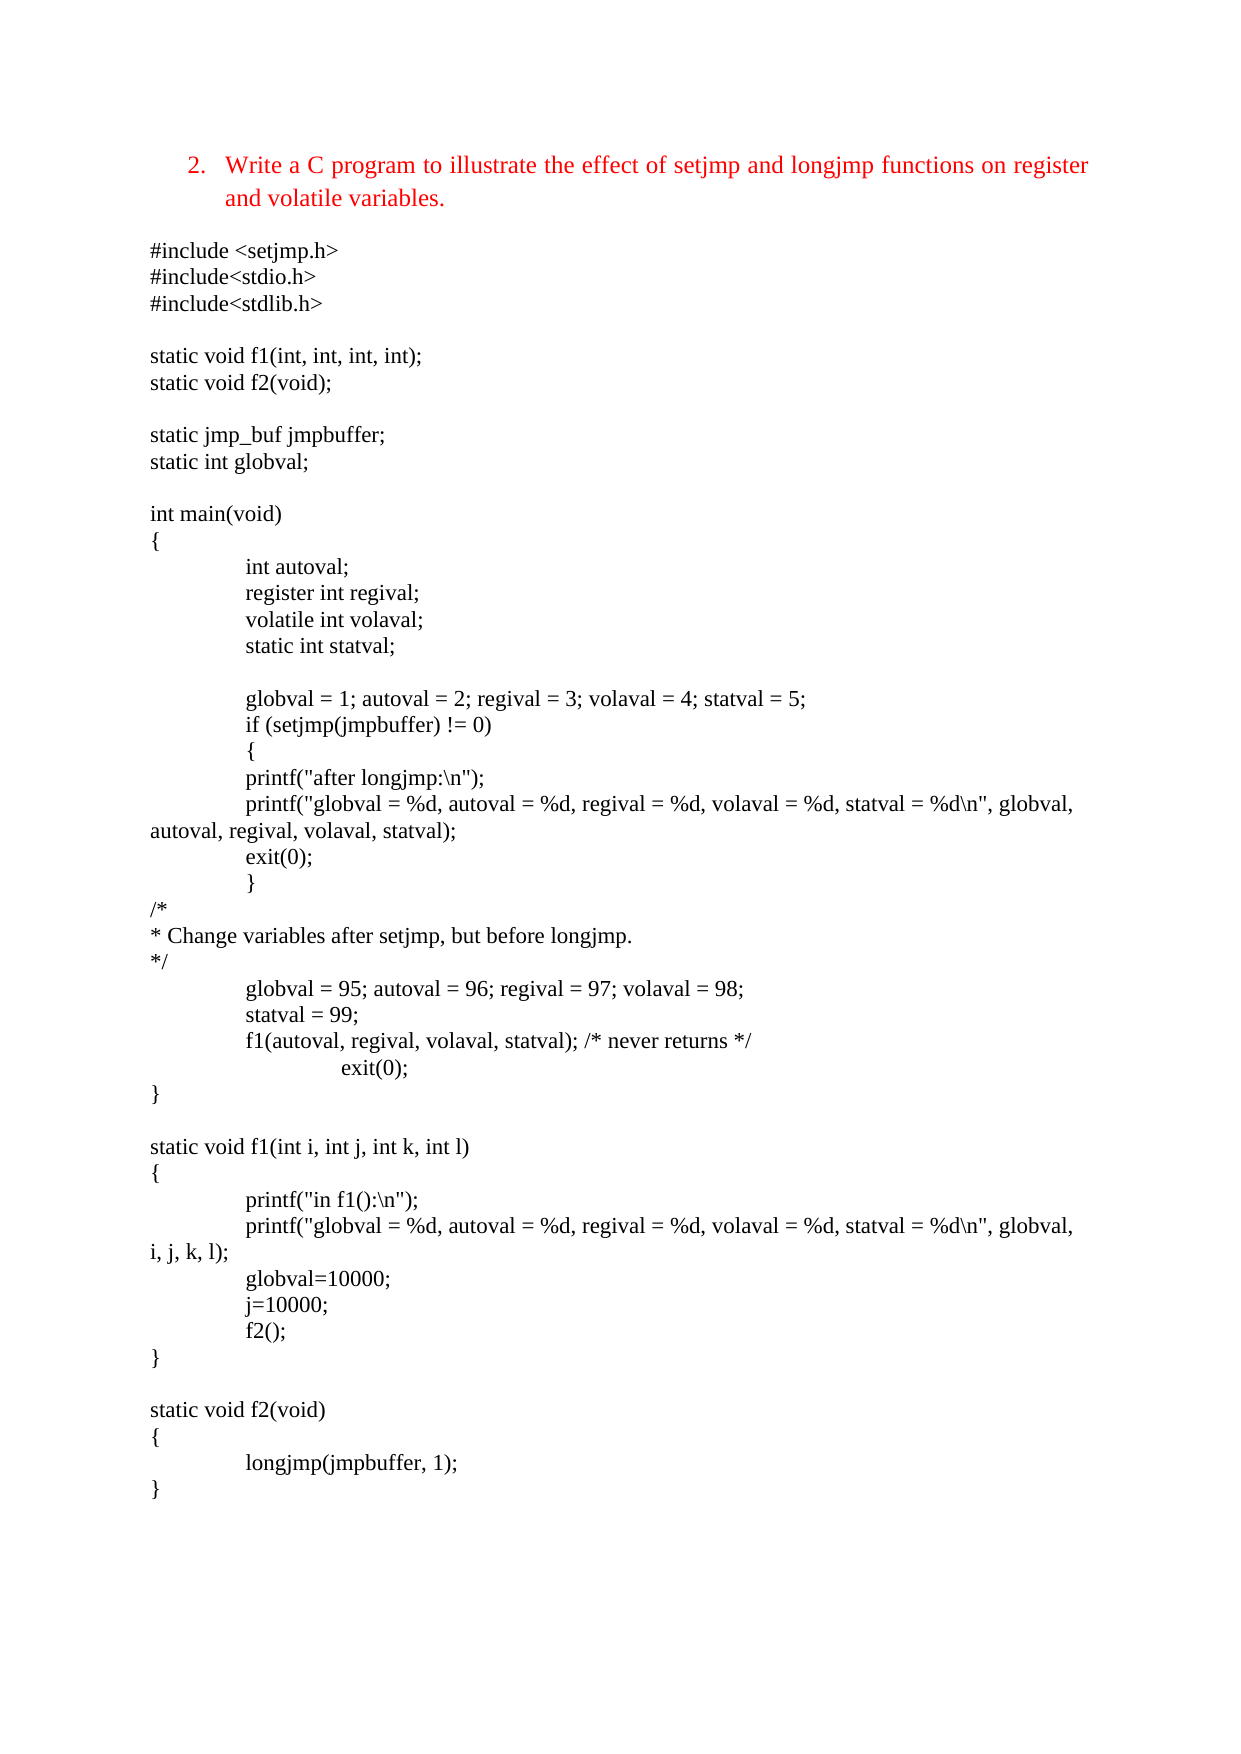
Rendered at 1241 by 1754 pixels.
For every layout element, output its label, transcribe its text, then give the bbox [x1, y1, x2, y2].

text exit(0); [150, 1054, 1090, 1080]
text static void f1(int i, int j, int k, int l) [150, 1133, 1090, 1159]
text static jmp_buf jmpbuffer; [150, 421, 1090, 448]
text globval = 95; autoval = 96; regival = 97; volaval = 98; [150, 975, 1090, 1001]
text printf("globval = %d, autoval = %d, regival = %d, volaval = %d, statval = %d\n", globval, autoval, regival, volaval, statval); [150, 790, 1090, 843]
text /* [150, 896, 1090, 922]
text f1(autoval, regival, volaval, statval); /* never returns */ [150, 1027, 1090, 1054]
text #include<stdio.h> [150, 263, 1090, 289]
text j=10000; [150, 1291, 1090, 1317]
text { [150, 1423, 1090, 1449]
text { [150, 1159, 1090, 1186]
text { [150, 527, 1090, 553]
text #include <setjmp.h> [150, 237, 1090, 263]
text printf("globval = %d, autoval = %d, regival = %d, volaval = %d, statval = %d\n", globval, i, j, k, l); [150, 1212, 1090, 1265]
text if (setjmp(jmpbuffer) != 0) [150, 711, 1090, 738]
text printf("after longjmp:\n"); [150, 764, 1090, 790]
text int main(void) [150, 500, 1090, 527]
text { [150, 738, 1090, 764]
text statval = 99; [150, 1001, 1090, 1027]
text static int statval; [150, 632, 1090, 658]
text register int regival; [150, 579, 1090, 606]
text } [150, 1080, 1090, 1107]
text } [150, 1344, 1090, 1370]
text static void f2(void) [150, 1396, 1090, 1423]
text #include<stdlib.h> [150, 289, 1090, 316]
text int autoval; [150, 553, 1090, 579]
text * Change variables after setjmp, but before longjmp. [150, 922, 1090, 948]
text */ [150, 948, 1090, 975]
text } [150, 1476, 1090, 1502]
text printf("in f1():\n"); [150, 1186, 1090, 1212]
text globval=10000; [150, 1265, 1090, 1291]
text volatile int volaval; [150, 606, 1090, 632]
text static void f2(void); [150, 369, 1090, 395]
text exit(0); [150, 843, 1090, 869]
text static void f1(int, int, int, int); [150, 342, 1090, 369]
text static int globval; [150, 448, 1090, 474]
list Write a C program to illustrate the effect of setjmp and longjmp functions on register and volatile variables. [187, 150, 1090, 212]
text globval = 1; autoval = 2; regival = 3; volaval = 4; statval = 5; [150, 685, 1090, 711]
text } [150, 869, 1090, 896]
text f2(); [150, 1317, 1090, 1344]
text longjmp(jmpbuffer, 1); [150, 1449, 1090, 1476]
